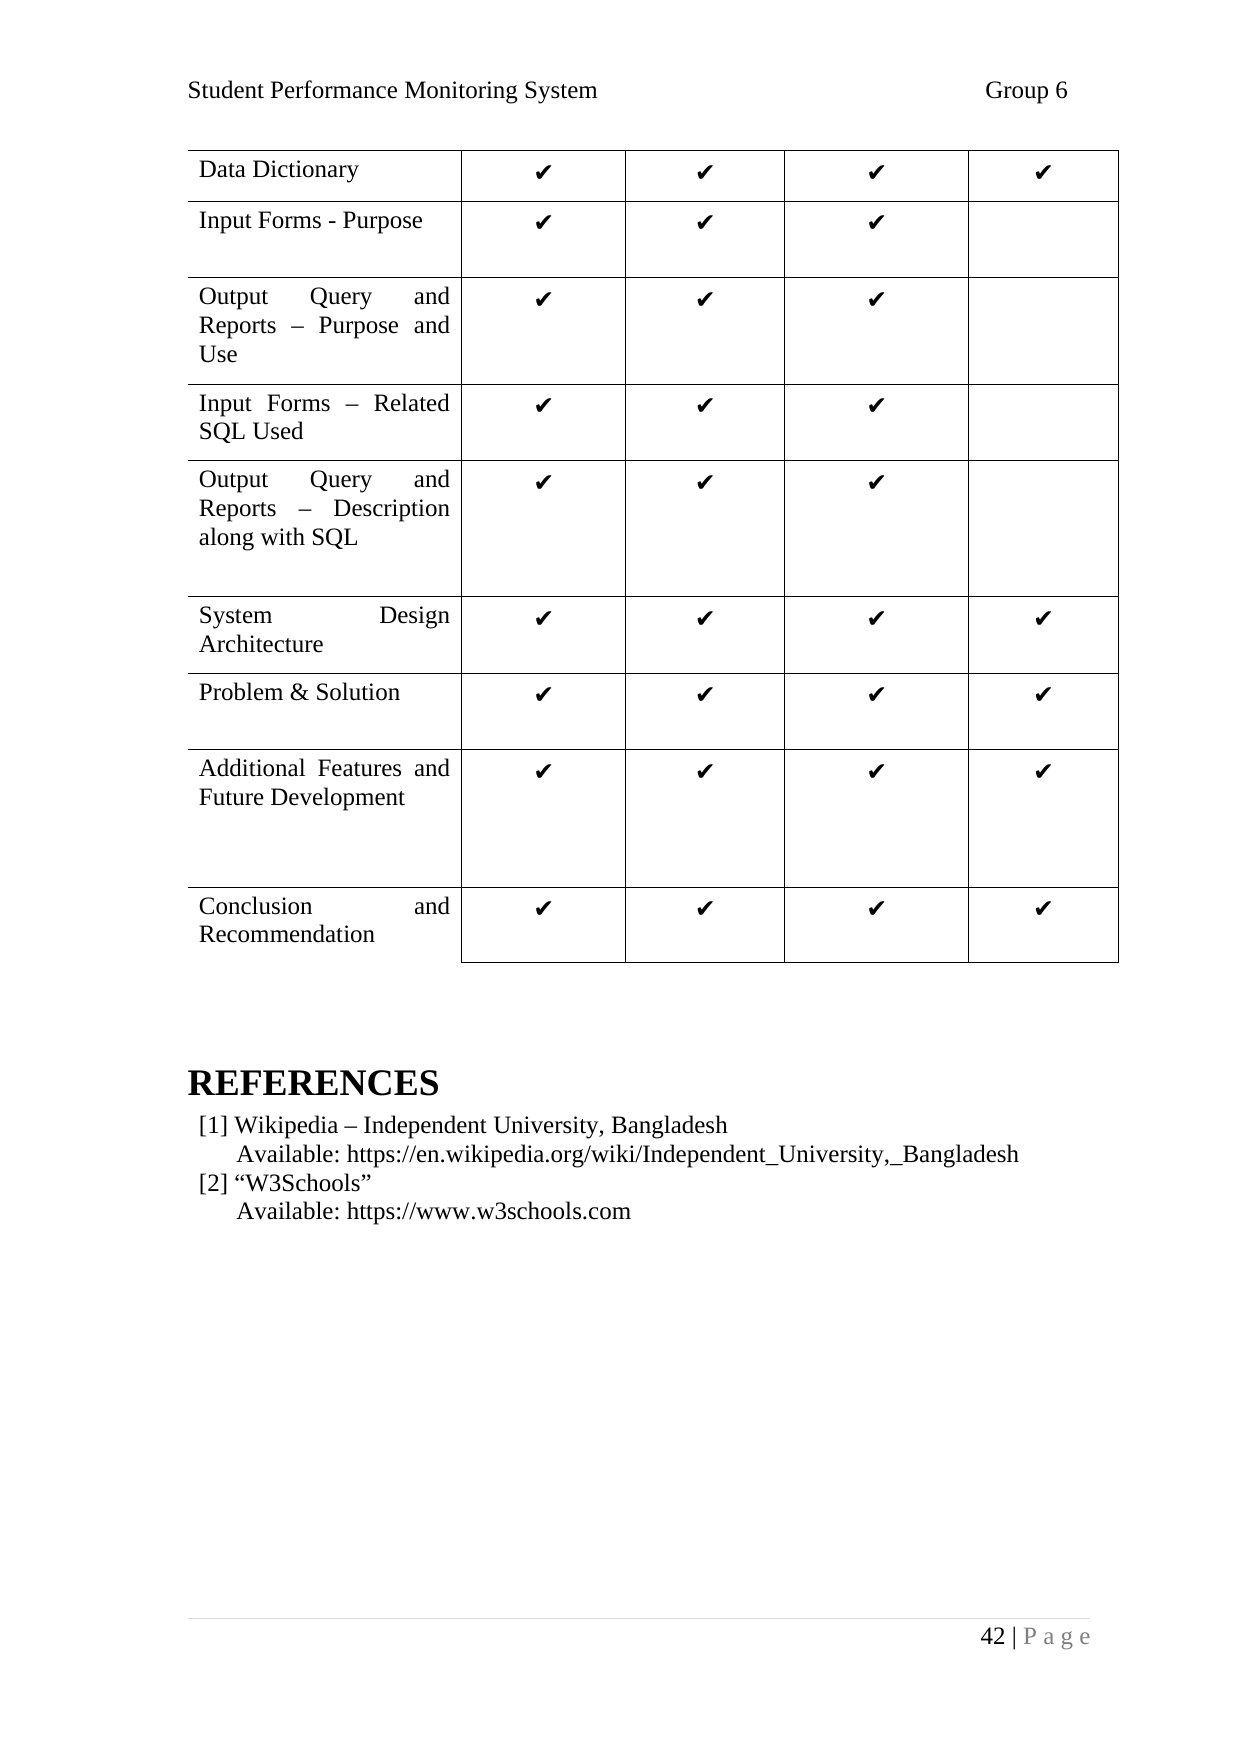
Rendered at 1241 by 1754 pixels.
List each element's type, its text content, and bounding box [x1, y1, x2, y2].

table_cell ✔ [462, 278, 625, 383]
table_cell Problem & Solution [188, 674, 461, 749]
table_cell [2] “W3Schools” Available: https://www.w3schools.com [188, 1168, 1090, 1225]
table_cell ✔ [785, 888, 968, 962]
table_cell [969, 385, 1118, 460]
table_cell ✔ [626, 750, 784, 887]
table_cell ✔ [969, 151, 1118, 201]
table_cell ✔ [462, 674, 625, 749]
table_cell ✔ [626, 461, 784, 596]
table_cell ✔ [462, 597, 625, 673]
table_cell ✔ [626, 674, 784, 749]
table_cell ✔ [462, 202, 625, 277]
table_cell Output Query and Reports – Description along with SQL [188, 461, 461, 596]
table_cell ✔ [462, 151, 625, 201]
table_cell ✔ [785, 278, 968, 383]
table_header [1] Wikipedia – Independent University, Bangladesh Available: https://en.wikipedia.org/wiki/Independent_University,_Bangladesh [188, 1110, 1090, 1168]
table_cell ✔ [462, 888, 625, 962]
table_cell ✔ [785, 461, 968, 596]
table_cell ✔ [969, 674, 1118, 749]
table_cell Output Query and Reports – Purpose and Use [188, 278, 461, 383]
table_cell ✔ [969, 888, 1118, 962]
table_cell Input Forms – Related SQL Used [188, 385, 461, 460]
table_cell ✔ [626, 597, 784, 673]
table_cell ✔ [785, 750, 968, 887]
table_cell [969, 202, 1118, 277]
table_cell Additional Features and Future Development [188, 750, 461, 887]
table_cell System Design Architecture [188, 597, 461, 673]
table_cell ✔ [626, 888, 784, 962]
table_cell ✔ [626, 278, 784, 383]
subtitle References [187, 1061, 1090, 1104]
table_cell ✔ [462, 750, 625, 887]
table_cell ✔ [626, 151, 784, 201]
table_cell ✔ [626, 202, 784, 277]
table_cell Input Forms - Purpose [188, 202, 461, 277]
table_cell Conclusion and Recommendation [188, 888, 461, 962]
table_cell ✔ [785, 202, 968, 277]
table_cell [969, 278, 1118, 383]
table_cell ✔ [462, 385, 625, 460]
table_cell ✔ [626, 385, 784, 460]
table_cell ✔ [969, 750, 1118, 887]
table_cell ✔ [462, 461, 625, 596]
table_cell [969, 461, 1118, 596]
table_cell ✔ [969, 597, 1118, 673]
table_cell Data Dictionary [188, 151, 461, 201]
table_cell ✔ [785, 674, 968, 749]
table_cell ✔ [785, 597, 968, 673]
table_cell ✔ [785, 151, 968, 201]
table_cell ✔ [785, 385, 968, 460]
